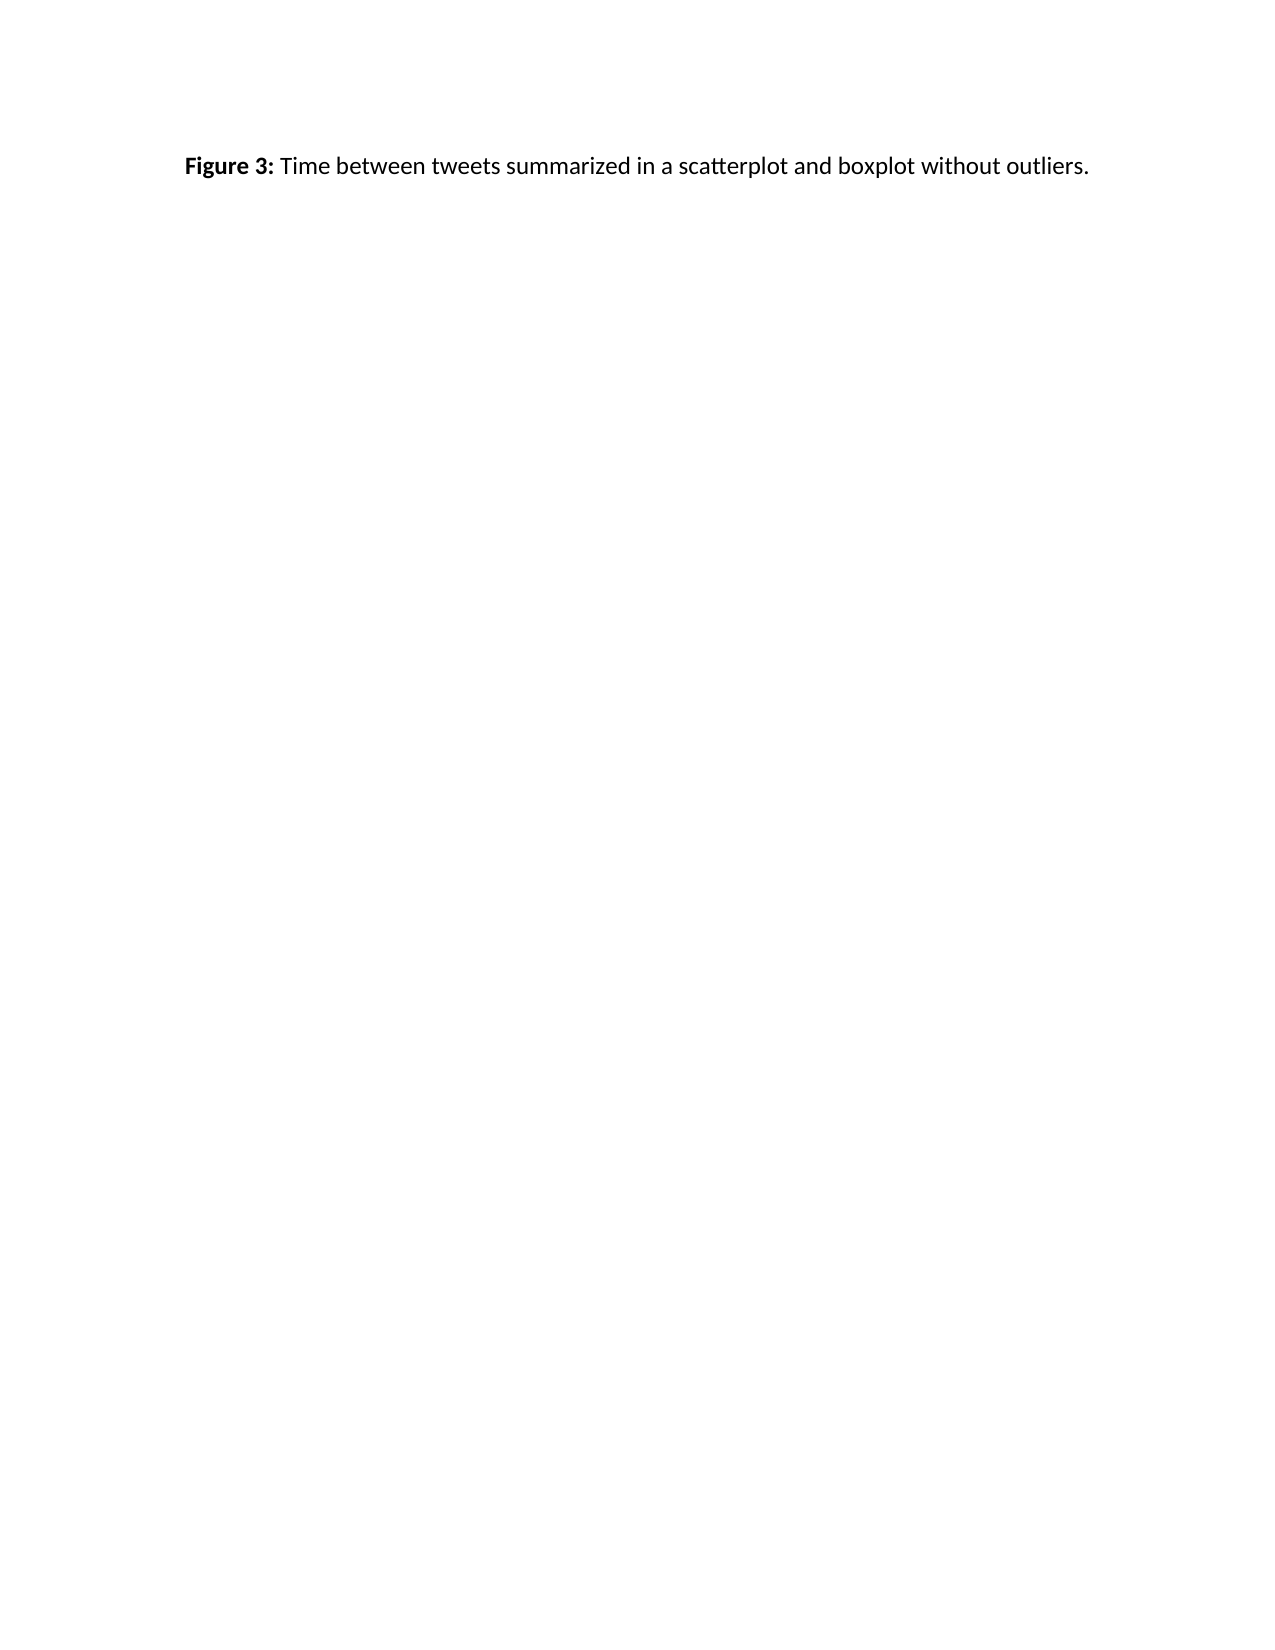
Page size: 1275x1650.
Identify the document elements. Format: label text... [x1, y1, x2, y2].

text Figure 3: Time between tweets summarized in a scatterplot and boxplot without outliers. [150, 150, 1125, 181]
